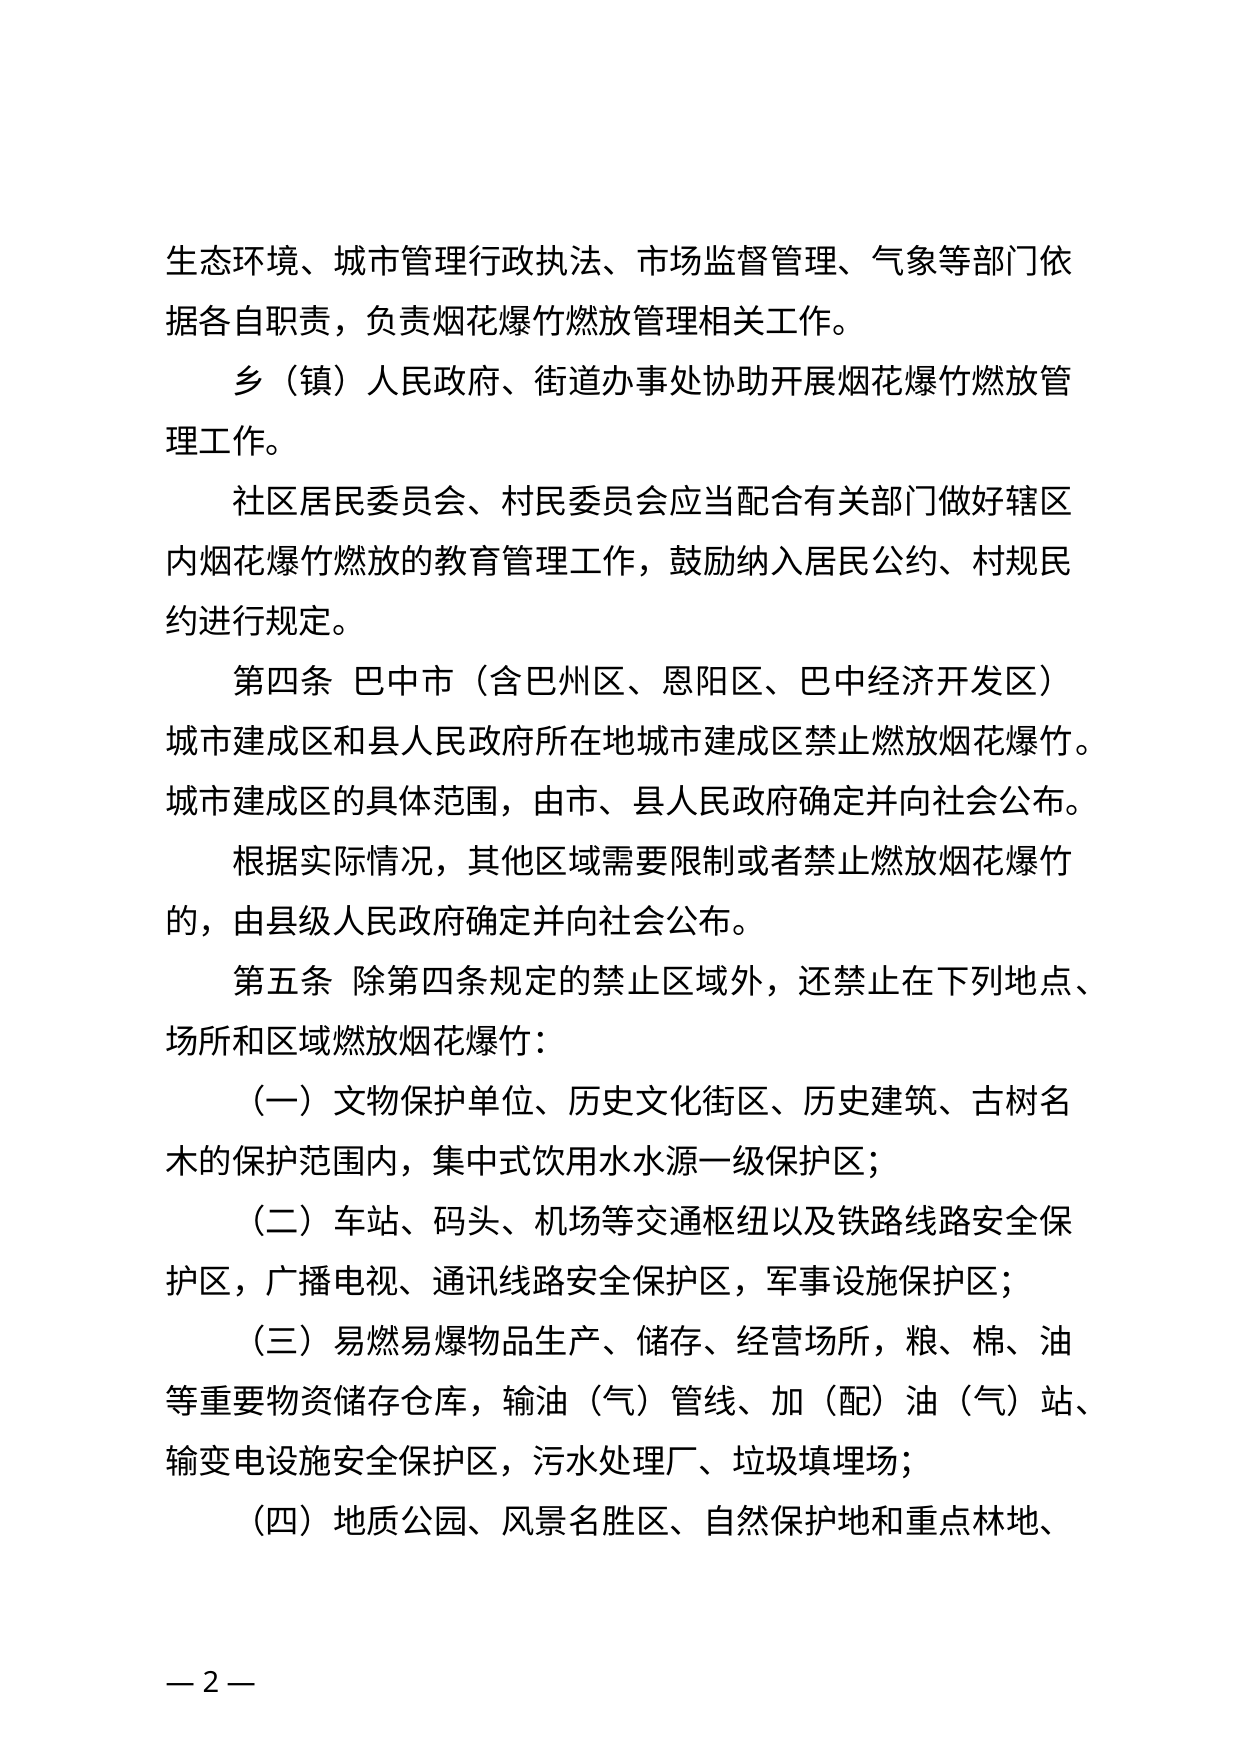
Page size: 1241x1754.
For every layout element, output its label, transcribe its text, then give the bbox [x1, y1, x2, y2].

text 社区居民委员会、村民委员会应当配合有关部门做好辖区内烟花爆竹燃放的教育管理工作，鼓励纳入居民公约、村规民约进行规定。 [165, 466, 1075, 646]
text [165, 1486, 1075, 1546]
text 第四条 巴中市（含巴州区、恩阳区、巴中经济开发区）城市建成区和县人民政府所在地城市建成区禁止燃放烟花爆竹。城市建成区的具体范围，由市、县人民政府确定并向社会公布。 [165, 646, 1075, 826]
text 第五条 除第四条规定的禁止区域外，还禁止在下列地点、场所和区域燃放烟花爆竹： [165, 946, 1075, 1066]
text （一）文物保护单位、历史文化街区、历史建筑、古树名木的保护范围内，集中式饮用水水源一级保护区； [165, 1066, 1075, 1186]
text 根据实际情况，其他区域需要限制或者禁止燃放烟花爆竹的，由县级人民政府确定并向社会公布。 [165, 826, 1075, 946]
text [165, 226, 1075, 346]
text 乡（镇）人民政府、街道办事处协助开展烟花爆竹燃放管理工作。 [165, 346, 1075, 466]
text （二）车站、码头、机场等交通枢纽以及铁路线路安全保护区，广播电视、通讯线路安全保护区，军事设施保护区； [165, 1186, 1075, 1306]
text （三）易燃易爆物品生产、储存、经营场所，粮、棉、油等重要物资储存仓库，输油（气）管线、加（配）油（气）站、输变电设施安全保护区，污水处理厂、垃圾填埋场； [165, 1306, 1075, 1486]
